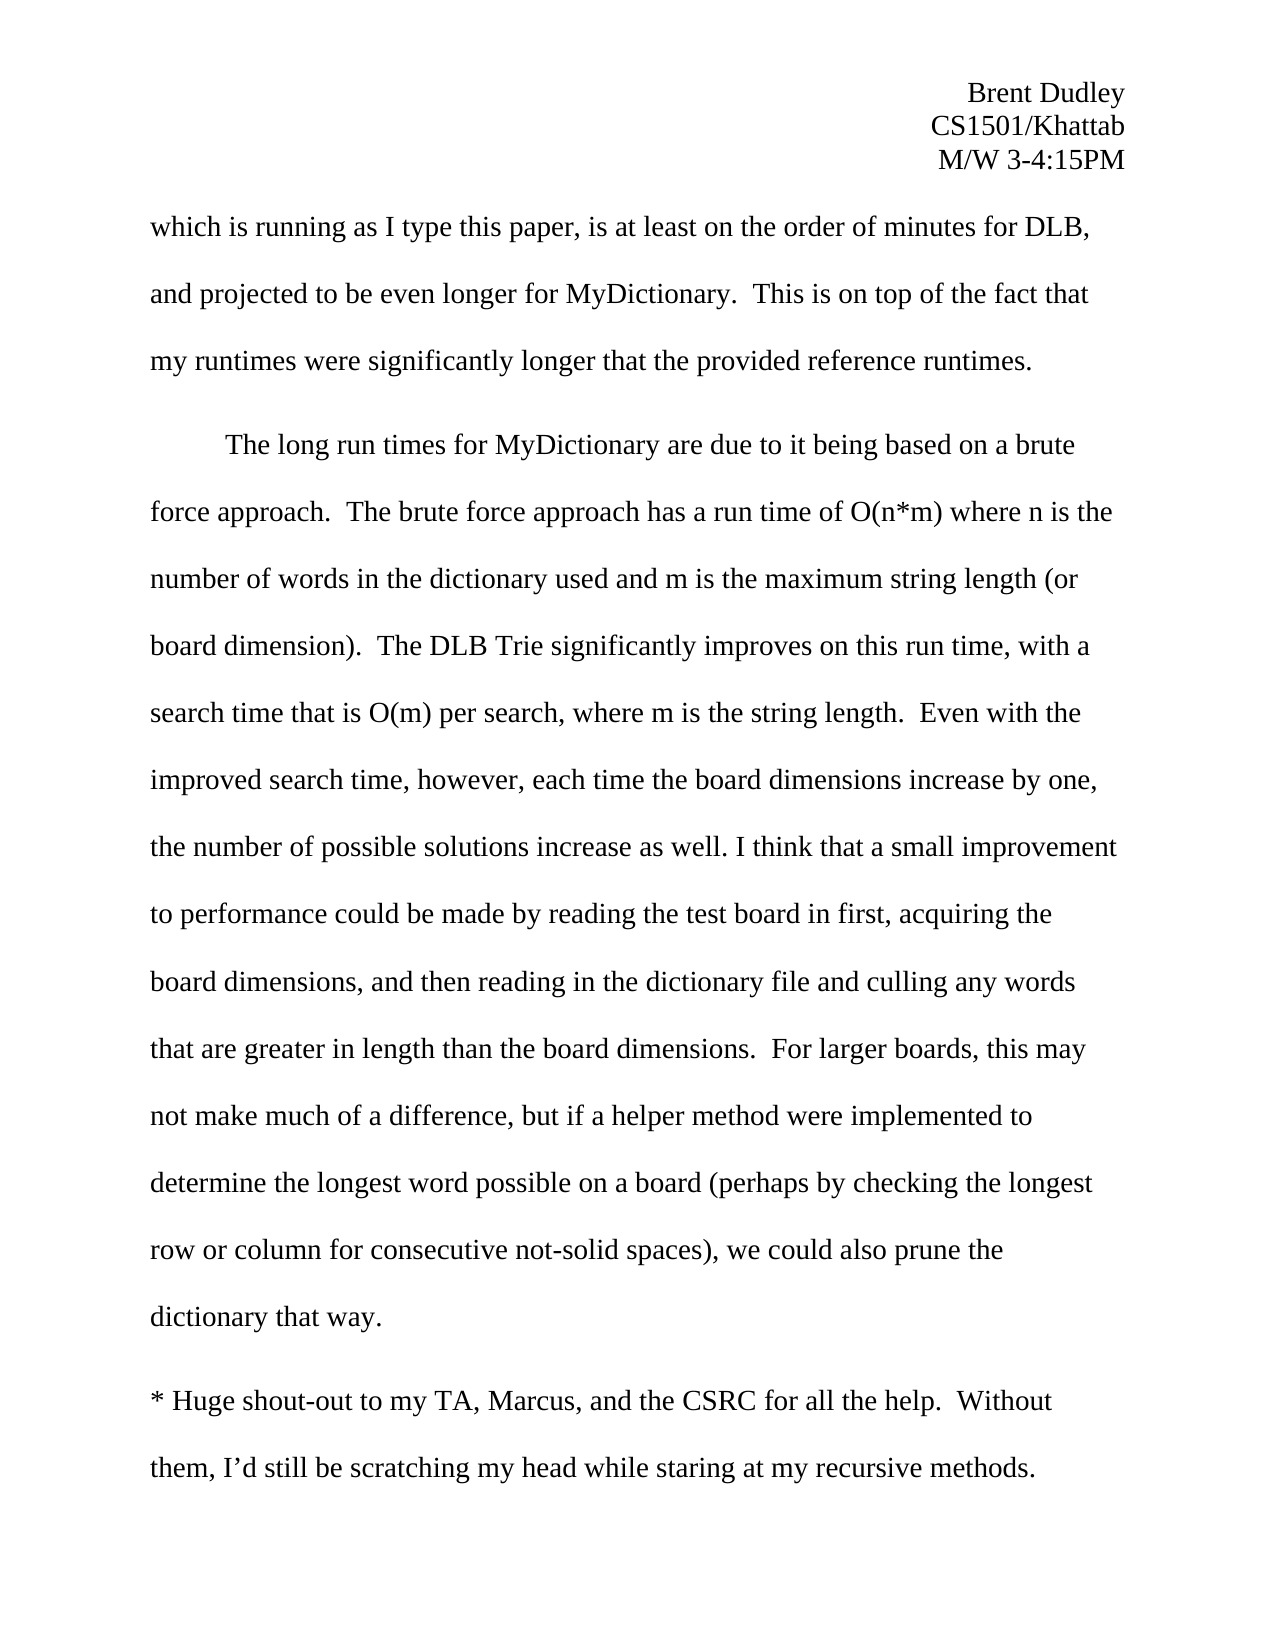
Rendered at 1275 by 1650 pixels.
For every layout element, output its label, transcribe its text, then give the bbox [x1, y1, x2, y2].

text The long run times for MyDictionary are due to it being based on a brute force approach. The brute force approach has a run time of O(n*m) where n is the number of words in the dictionary used and m is the maximum string length (or board dimension). The DLB Trie significantly improves on this run time, with a search time that is O(m) per search, where m is the string length. Even with the improved search time, however, each time the board dimensions increase by one, the number of possible solutions increase as well. I think that a small improvement to performance could be made by reading the test board in first, acquiring the board dimensions, and then reading in the dictionary file and culling any words that are greater in length than the board dimensions. For larger boards, this may not make much of a difference, but if a helper method were implemented to determine the longest word possible on a board (perhaps by checking the longest row or column for consecutive not-solid spaces), we could also prune the dictionary that way. [150, 427, 1125, 1333]
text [150, 209, 1125, 377]
text * Huge shout-out to my TA, Marcus, and the CSRC for all the help. Without them, I’d still be scratching my head while staring at my recursive methods. [150, 1383, 1125, 1483]
